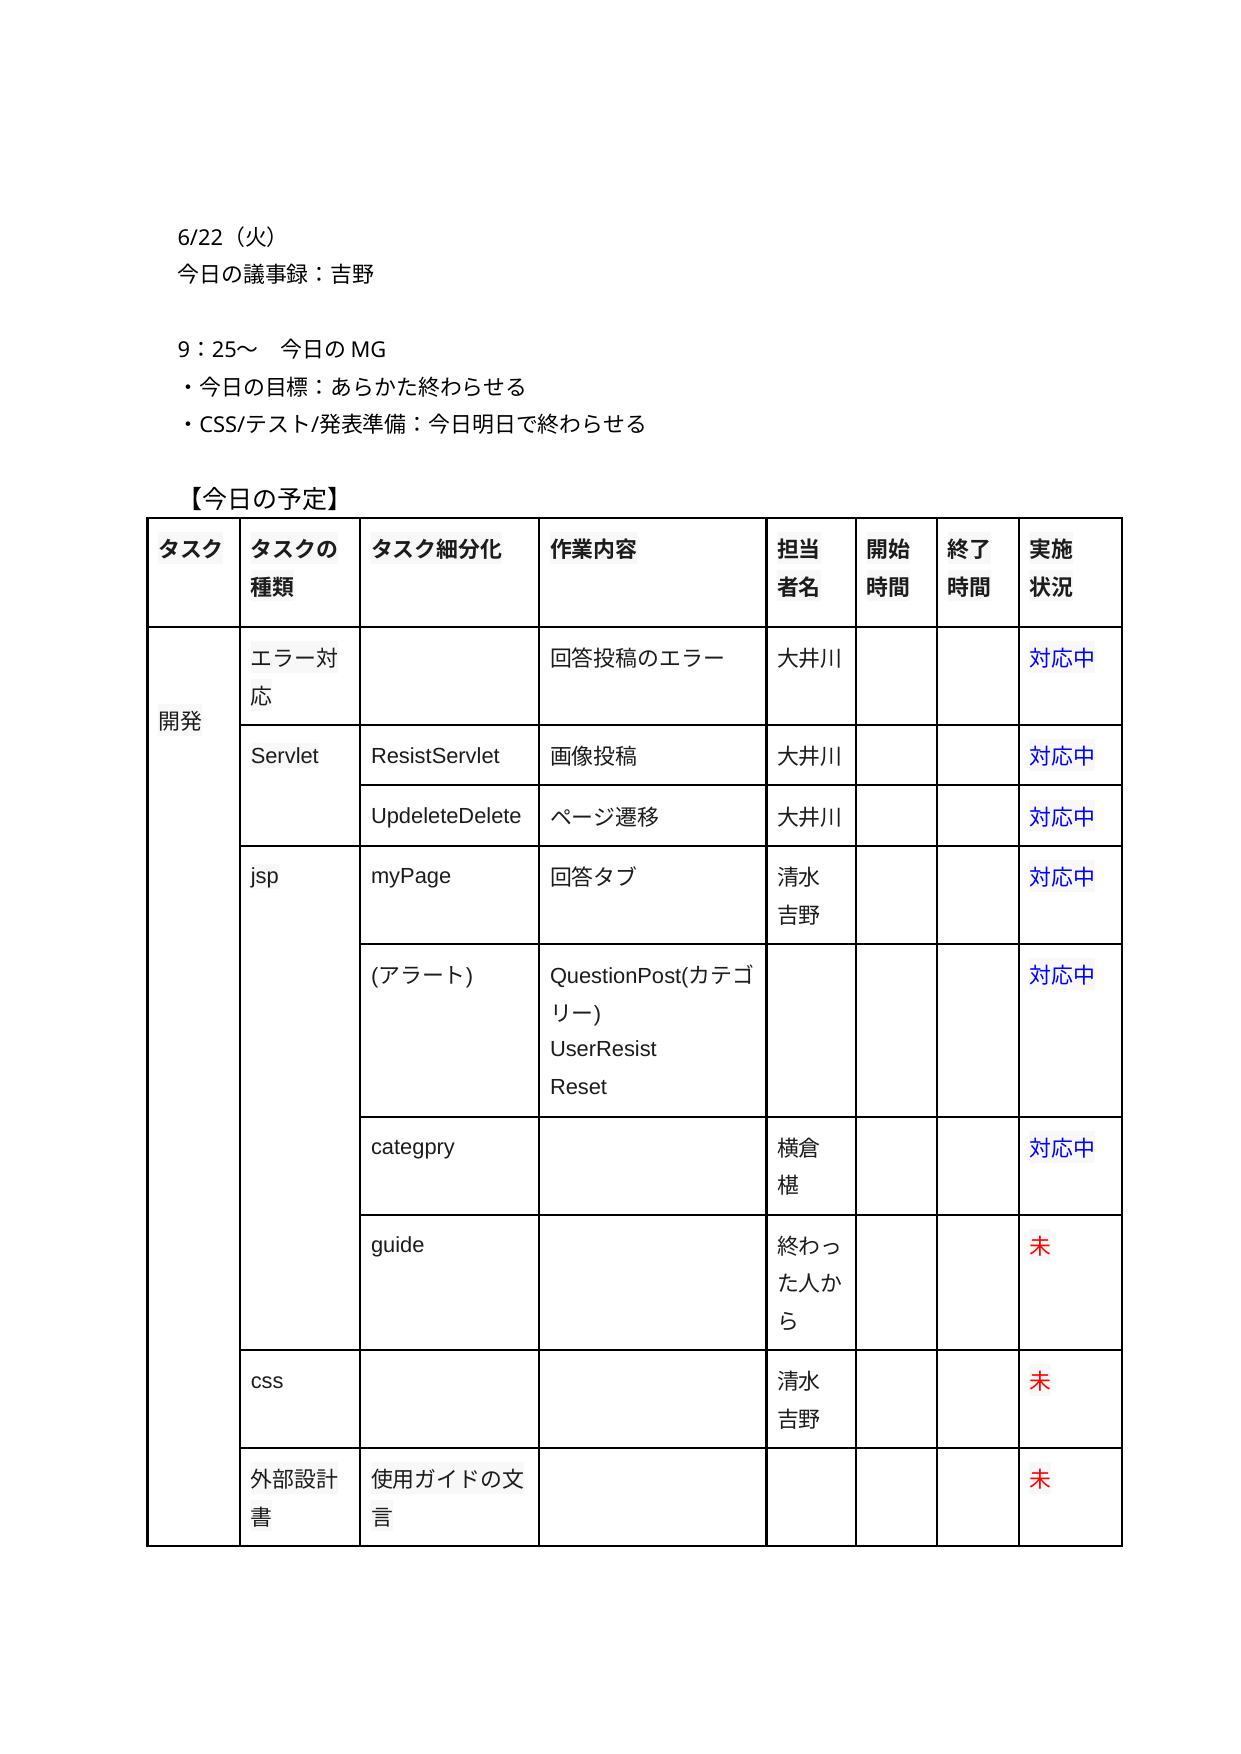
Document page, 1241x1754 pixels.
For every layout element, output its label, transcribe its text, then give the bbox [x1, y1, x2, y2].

table_cell QuestionPost(カテゴリー) UserResist Reset [540, 945, 765, 1116]
table_cell [540, 1351, 765, 1447]
table_cell [938, 1351, 1018, 1447]
table_cell [938, 786, 1018, 845]
table_cell [768, 945, 855, 1116]
table_cell [857, 945, 936, 1116]
table_cell [361, 628, 538, 724]
table_cell 画像投稿 [540, 726, 765, 784]
table_cell 開発 [149, 628, 239, 1545]
table_cell [857, 786, 936, 845]
table_cell [938, 628, 1018, 724]
text 9：25～ 今日のMG [177, 329, 1063, 367]
table_cell 対応中 [1020, 786, 1121, 845]
table_cell 対応中 [1020, 847, 1121, 943]
table_cell 未 [1020, 1216, 1121, 1349]
table_cell 清水 吉野 [768, 1351, 855, 1447]
text ・CSS/テスト/発表準備：今日明日で終わらせる [177, 404, 1063, 442]
table_header 終了 時間 [938, 519, 1018, 626]
table_cell categpry [361, 1118, 538, 1213]
table_cell 終わった人から [768, 1216, 855, 1349]
table_cell [540, 1118, 765, 1213]
table_cell [938, 1449, 1018, 1545]
table_cell [938, 726, 1018, 784]
table_cell jsp [241, 847, 359, 1349]
table_header 開始 時間 [857, 519, 936, 626]
table_cell Servlet [241, 726, 359, 845]
table_cell [857, 847, 936, 943]
table_cell [857, 726, 936, 784]
table_cell 清水 吉野 [768, 847, 855, 943]
table_header 作業内容 [540, 519, 765, 626]
table_cell [857, 1351, 936, 1447]
table_header タスク [149, 519, 239, 626]
table_cell 回答タブ [540, 847, 765, 943]
table_header 担当 者名 [768, 519, 855, 626]
table_cell (アラート) [361, 945, 538, 1116]
table_cell [768, 1449, 855, 1545]
table_cell ページ遷移 [540, 786, 765, 845]
table_cell [857, 1449, 936, 1545]
table_cell UpdeleteDelete [361, 786, 538, 845]
table_cell 大井川 [768, 786, 855, 845]
table_cell 横倉 椹 [768, 1118, 855, 1213]
table_cell 対応中 [1020, 945, 1121, 1116]
table_cell ResistServlet [361, 726, 538, 784]
table_header タスク細分化 [361, 519, 538, 626]
table_cell myPage [361, 847, 538, 943]
table_cell [938, 847, 1018, 943]
table_cell [857, 1118, 936, 1213]
table_cell 対応中 [1020, 726, 1121, 784]
table_cell [938, 1118, 1018, 1213]
text 6/22（火） [177, 217, 1063, 254]
table_cell 外部設計書 [241, 1449, 359, 1545]
table_cell [540, 1216, 765, 1349]
text ・今日の目標：あらかた終わらせる [177, 367, 1063, 404]
table_cell 使用ガイドの文言 [361, 1449, 538, 1545]
table_cell css [241, 1351, 359, 1447]
table_cell [857, 628, 936, 724]
table_cell 未 [1020, 1449, 1121, 1545]
table_cell 大井川 [768, 628, 855, 724]
table_cell 対応中 [1020, 1118, 1121, 1213]
table_header 実施 状況 [1020, 519, 1121, 626]
table_cell 回答投稿のエラー [540, 628, 765, 724]
table_cell [361, 1351, 538, 1447]
table_cell 大井川 [768, 726, 855, 784]
text 【今日の予定】 [177, 479, 1063, 517]
table_cell guide [361, 1216, 538, 1349]
table_cell 対応中 [1020, 628, 1121, 724]
table_cell [938, 945, 1018, 1116]
table_cell エラー対応 [241, 628, 359, 724]
table_cell [857, 1216, 936, 1349]
table_cell 未 [1020, 1351, 1121, 1447]
table_cell [540, 1449, 765, 1545]
table_header タスクの種類 [241, 519, 359, 626]
table_cell [938, 1216, 1018, 1349]
text 今日の議事録：吉野 [177, 254, 1063, 292]
